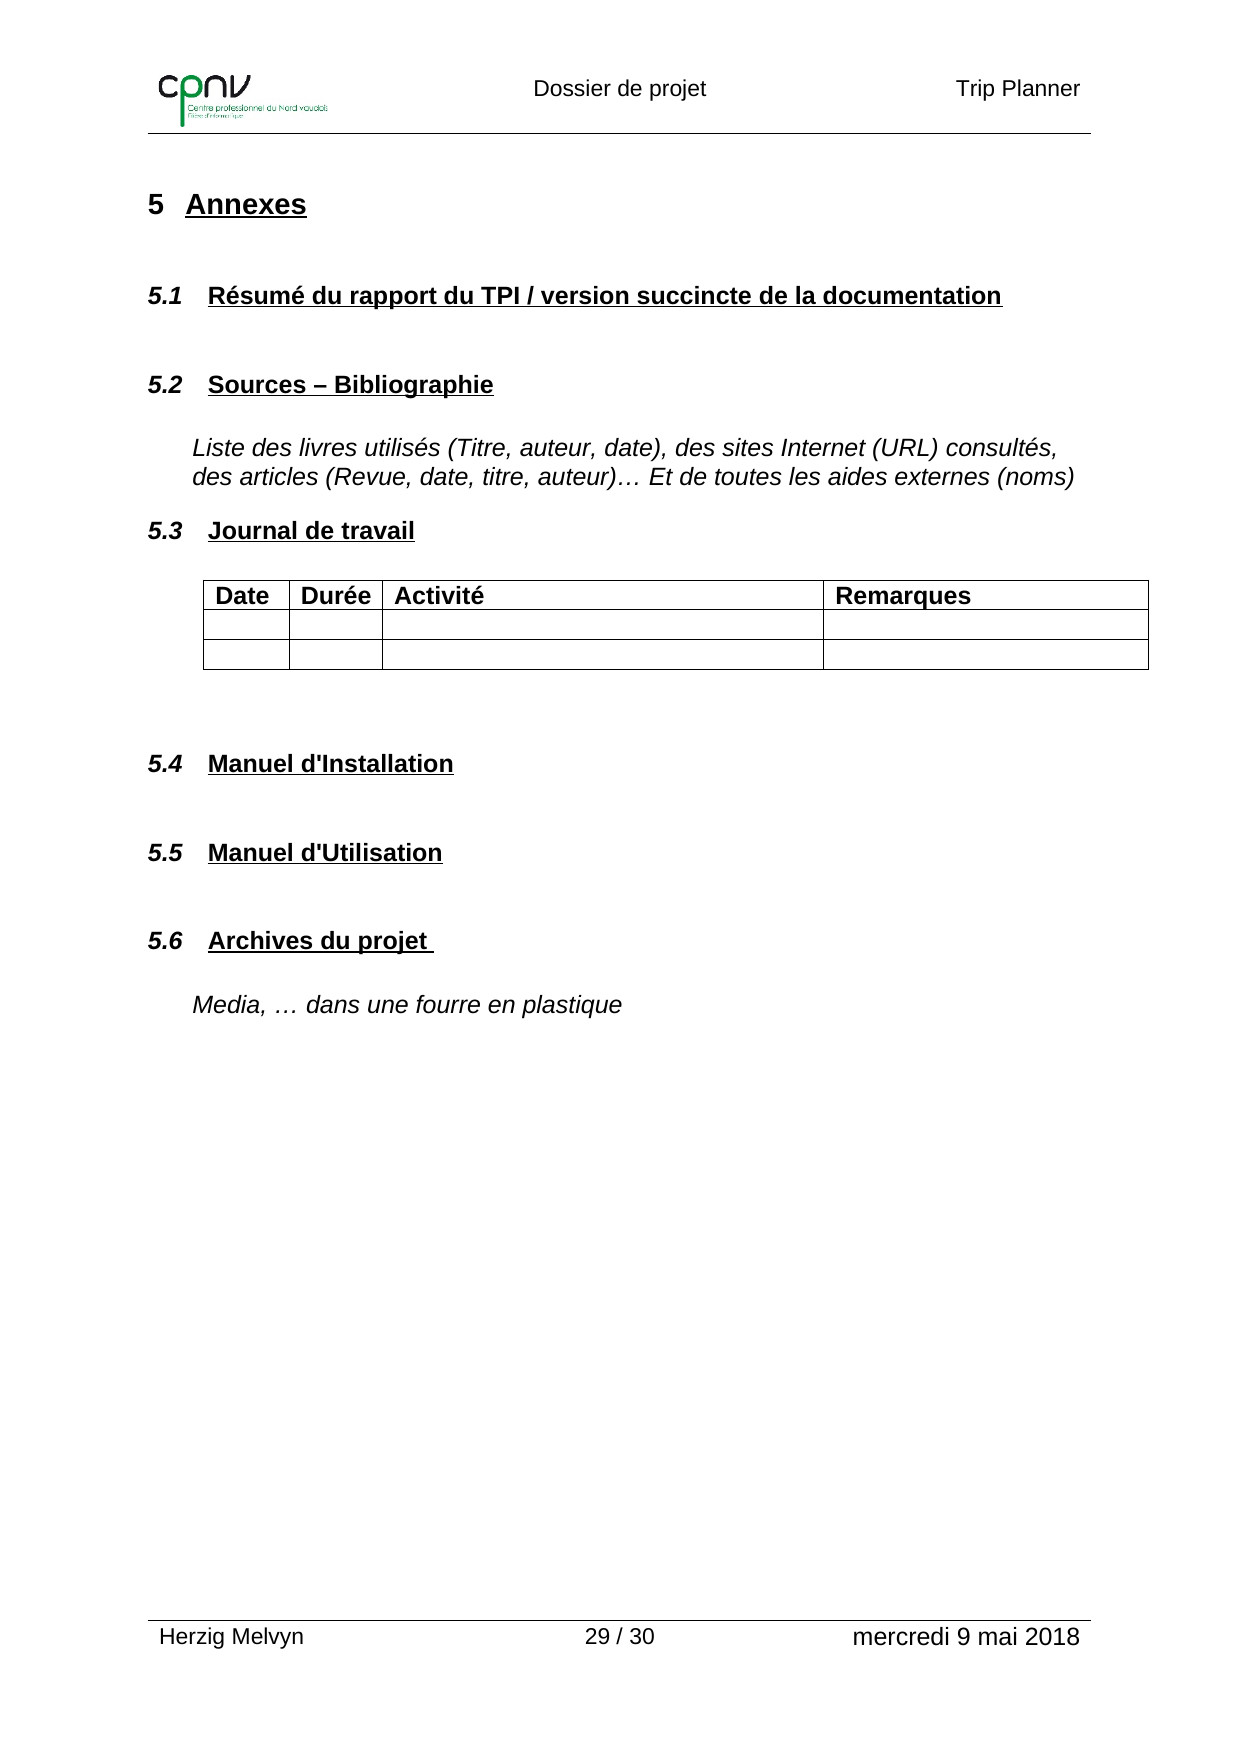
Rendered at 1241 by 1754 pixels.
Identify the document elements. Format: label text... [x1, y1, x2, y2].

table_header Date [204, 581, 289, 609]
table_cell [204, 610, 289, 639]
subtitle Sources – Bibliographie [148, 369, 1092, 398]
table_cell [204, 640, 289, 669]
table_cell [383, 610, 823, 639]
text Media, … dans une fourre en plastique [192, 990, 1092, 1019]
table_cell [824, 610, 1148, 639]
subtitle Journal de travail [148, 516, 1092, 544]
table_cell [290, 610, 382, 639]
subtitle Manuel d'Utilisation [148, 837, 1092, 866]
table_header Durée [290, 581, 382, 609]
subtitle Résumé du rapport du TPI / version succincte de la documentation [148, 281, 1092, 309]
table_header Activité [383, 581, 823, 609]
table_cell [383, 640, 823, 669]
subtitle Archives du projet [148, 926, 1092, 955]
table_cell [824, 640, 1148, 669]
table_header Remarques [824, 581, 1148, 609]
picture [158, 75, 328, 127]
subtitle Annexes [148, 187, 1092, 221]
table_cell [290, 640, 382, 669]
subtitle Manuel d'Installation [148, 749, 1092, 777]
text Liste des livres utilisés (Titre, auteur, date), des sites Internet (URL) consultés, des articles (Revue, date, titre, auteur)… Et de toutes les aides externes (noms) [192, 433, 1092, 491]
